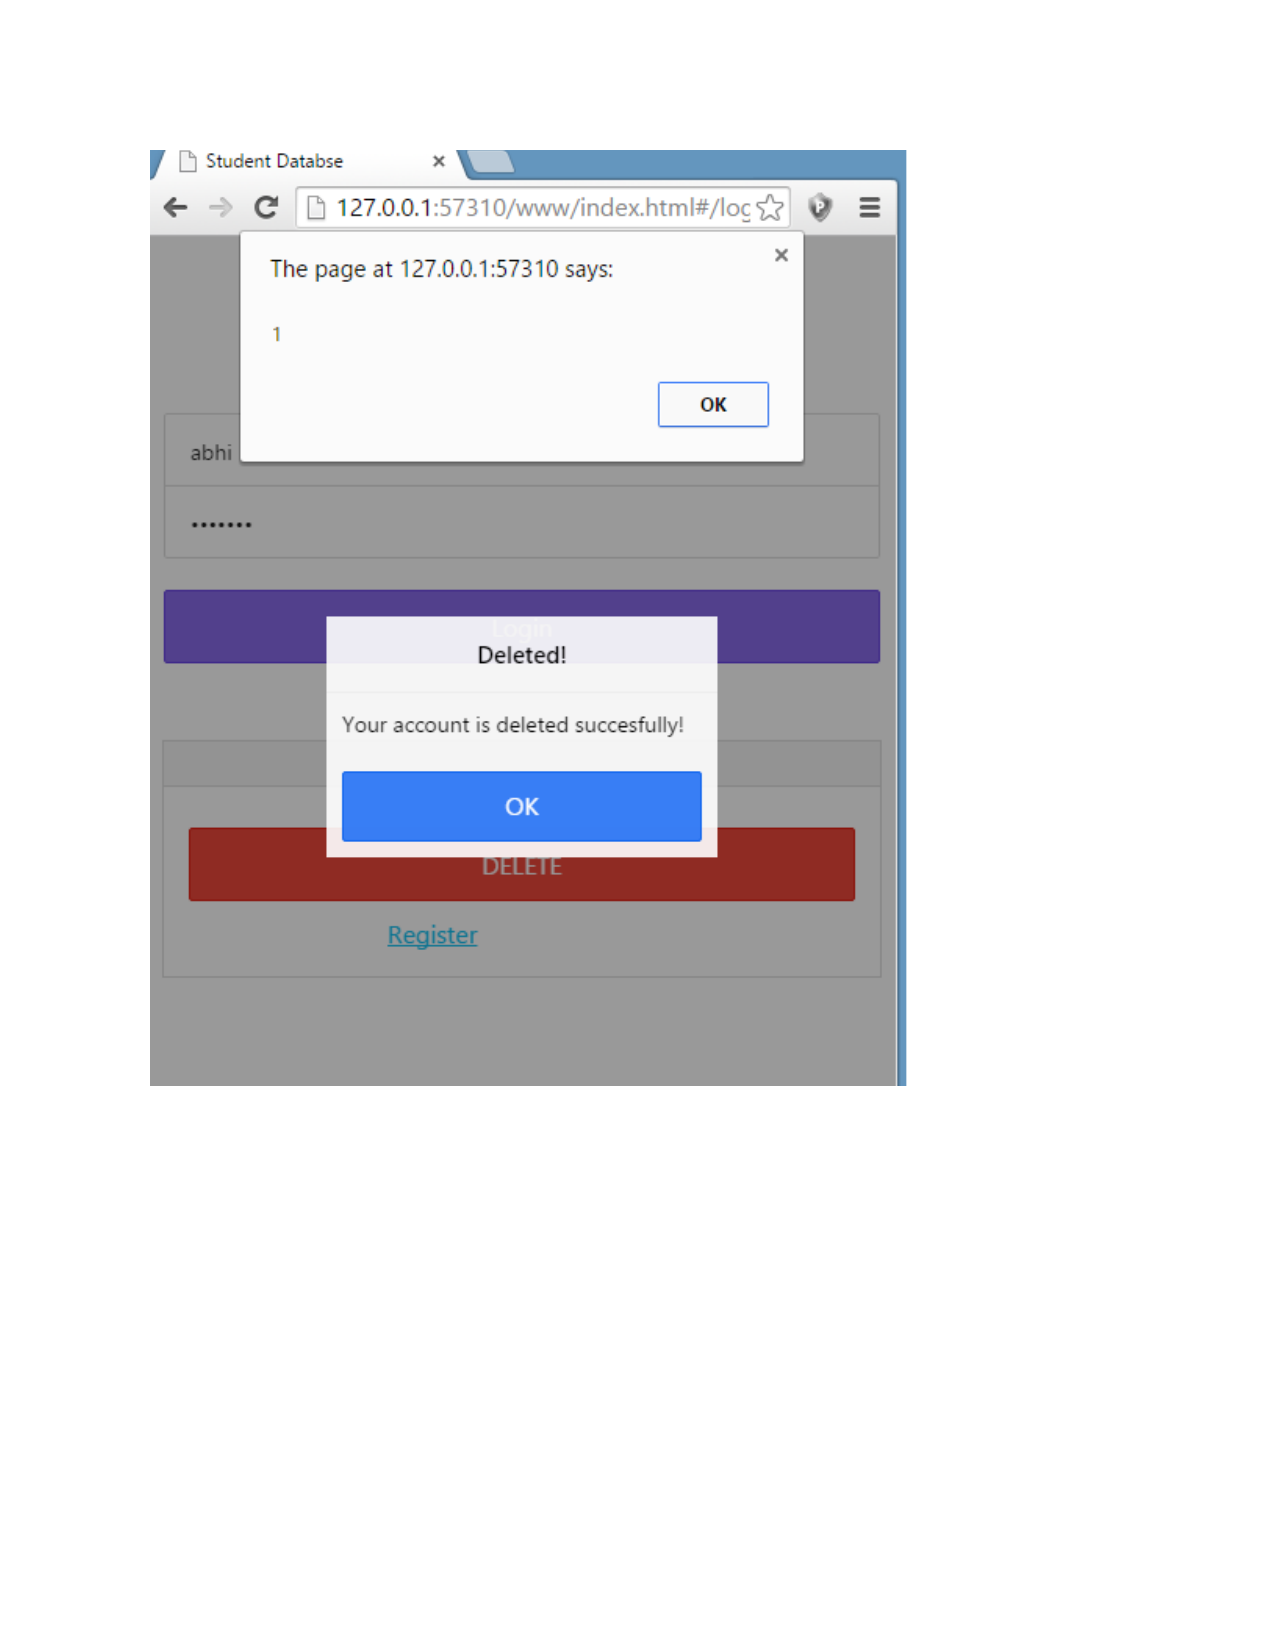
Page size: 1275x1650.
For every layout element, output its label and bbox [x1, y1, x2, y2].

picture [150, 150, 907, 1086]
